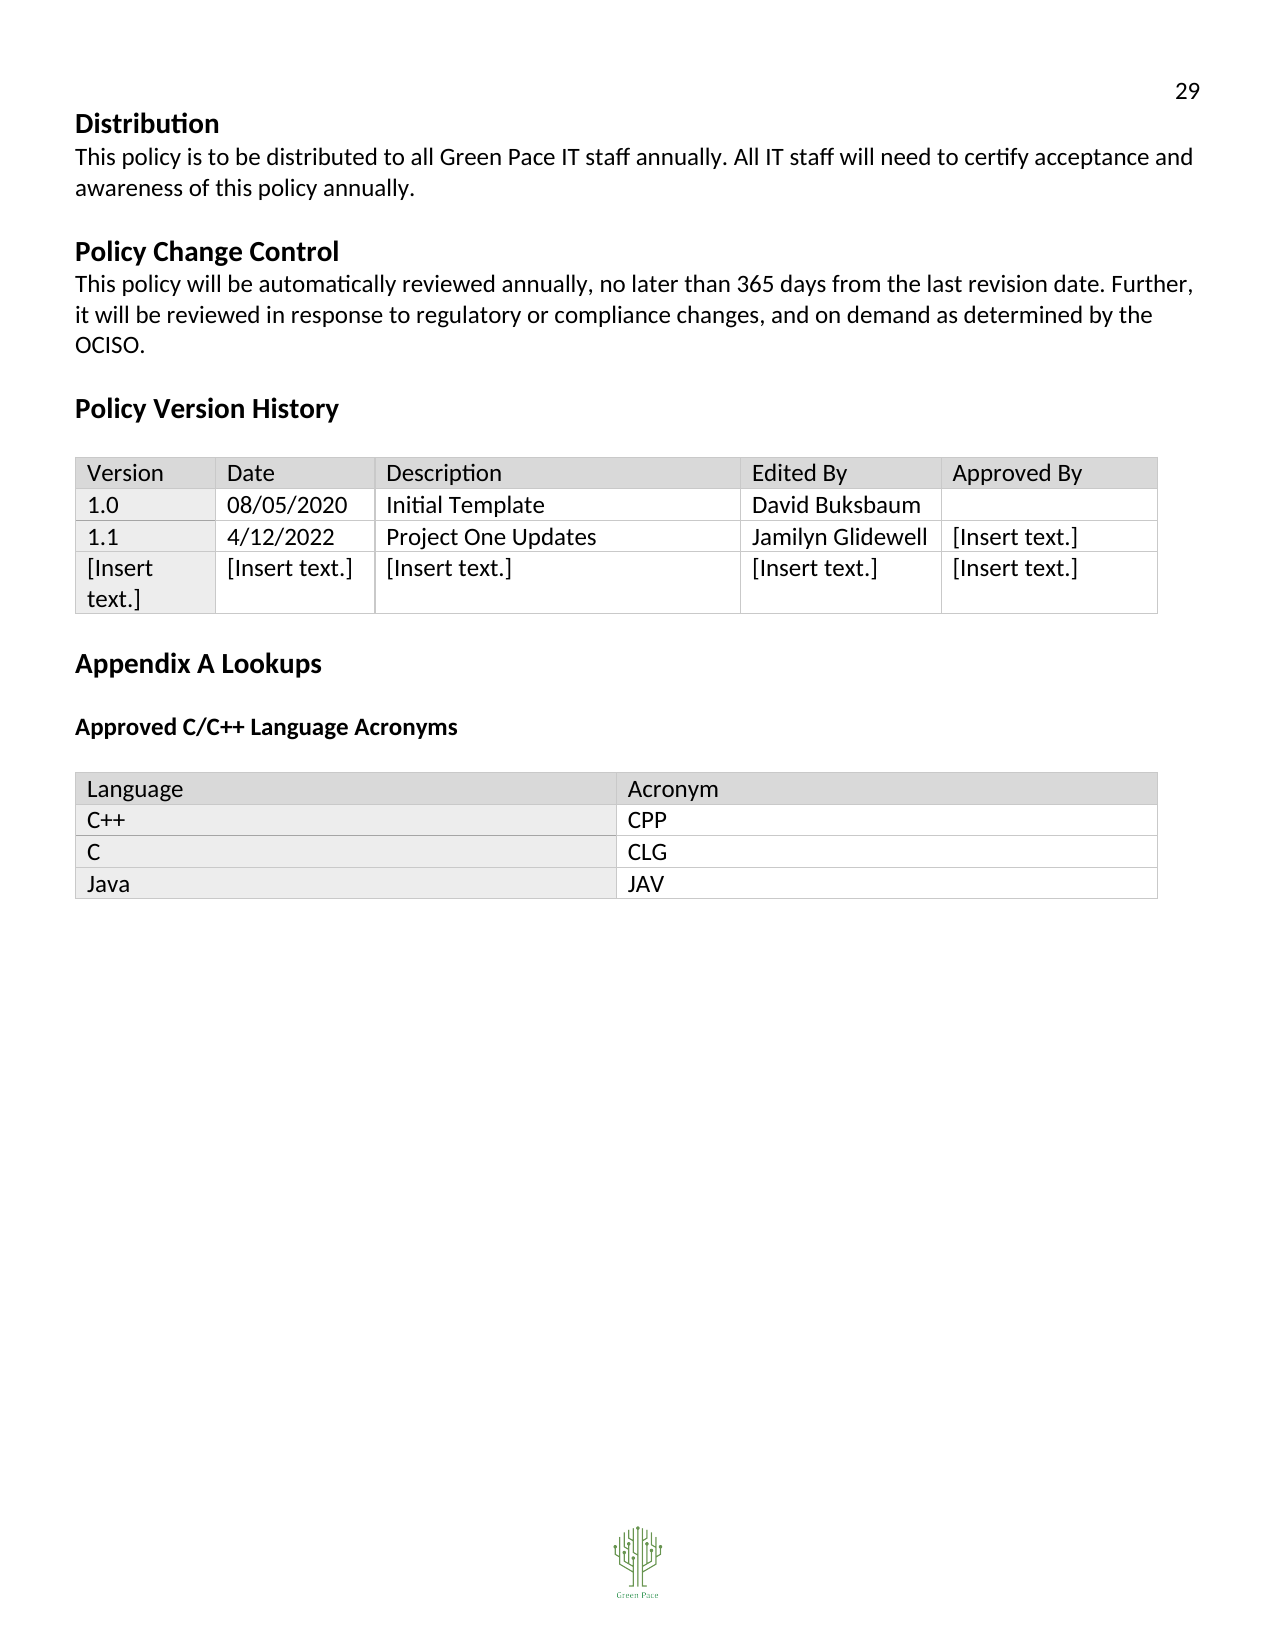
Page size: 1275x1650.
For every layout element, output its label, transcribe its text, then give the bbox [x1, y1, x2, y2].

table_cell CPP [617, 805, 1157, 835]
table_header Description [376, 458, 740, 488]
table_cell [Insert text.] [942, 521, 1157, 551]
table_cell Project One Updates [376, 521, 740, 551]
table_cell C [76, 836, 616, 867]
table_cell David Buksbaum [741, 489, 941, 520]
table_cell [942, 489, 1157, 520]
table_cell [Insert text.] [376, 552, 740, 613]
subtitle Policy Change Control [75, 233, 1200, 268]
text This policy is to be distributed to all Green Pace IT staff annually. All IT staff will need to certify acceptance and awareness of this policy annually. [75, 141, 1200, 202]
table_cell 08/05/2020 [216, 489, 374, 520]
table_header Language [76, 773, 616, 804]
table_cell 4/12/2022 [216, 521, 374, 551]
subtitle Approved C/C++ Language Acronyms [75, 711, 1200, 742]
table_cell 1.0 [76, 489, 215, 520]
table_cell [Insert text.] [741, 552, 941, 613]
table_cell [Insert text.] [942, 552, 1157, 613]
table_cell [Insert text.] [216, 552, 374, 613]
table_cell Java [76, 868, 616, 898]
table_header Acronym [617, 773, 1157, 804]
table_header Version [76, 458, 215, 488]
table_cell CLG [617, 836, 1157, 867]
table_header Approved By [942, 458, 1157, 488]
table_cell Jamilyn Glidewell [741, 521, 941, 551]
text This policy will be automatically reviewed annually, no later than 365 days from the last revision date. Further, it will be reviewed in response to regulatory or compliance changes, and on demand as determined by the OCISO. [75, 268, 1200, 360]
table_cell C++ [76, 805, 616, 835]
table_header Edited By [741, 458, 941, 488]
table_cell [Insert text.] [76, 552, 215, 613]
picture [605, 1521, 670, 1606]
subtitle Distribution [75, 106, 1200, 141]
table_header Date [216, 458, 374, 488]
subtitle Appendix A Lookups [75, 645, 1200, 681]
subtitle Policy Version History [75, 390, 1200, 426]
table_cell Initial Template [376, 489, 740, 520]
table_cell 1.1 [76, 521, 215, 551]
table_cell JAV [617, 868, 1157, 898]
